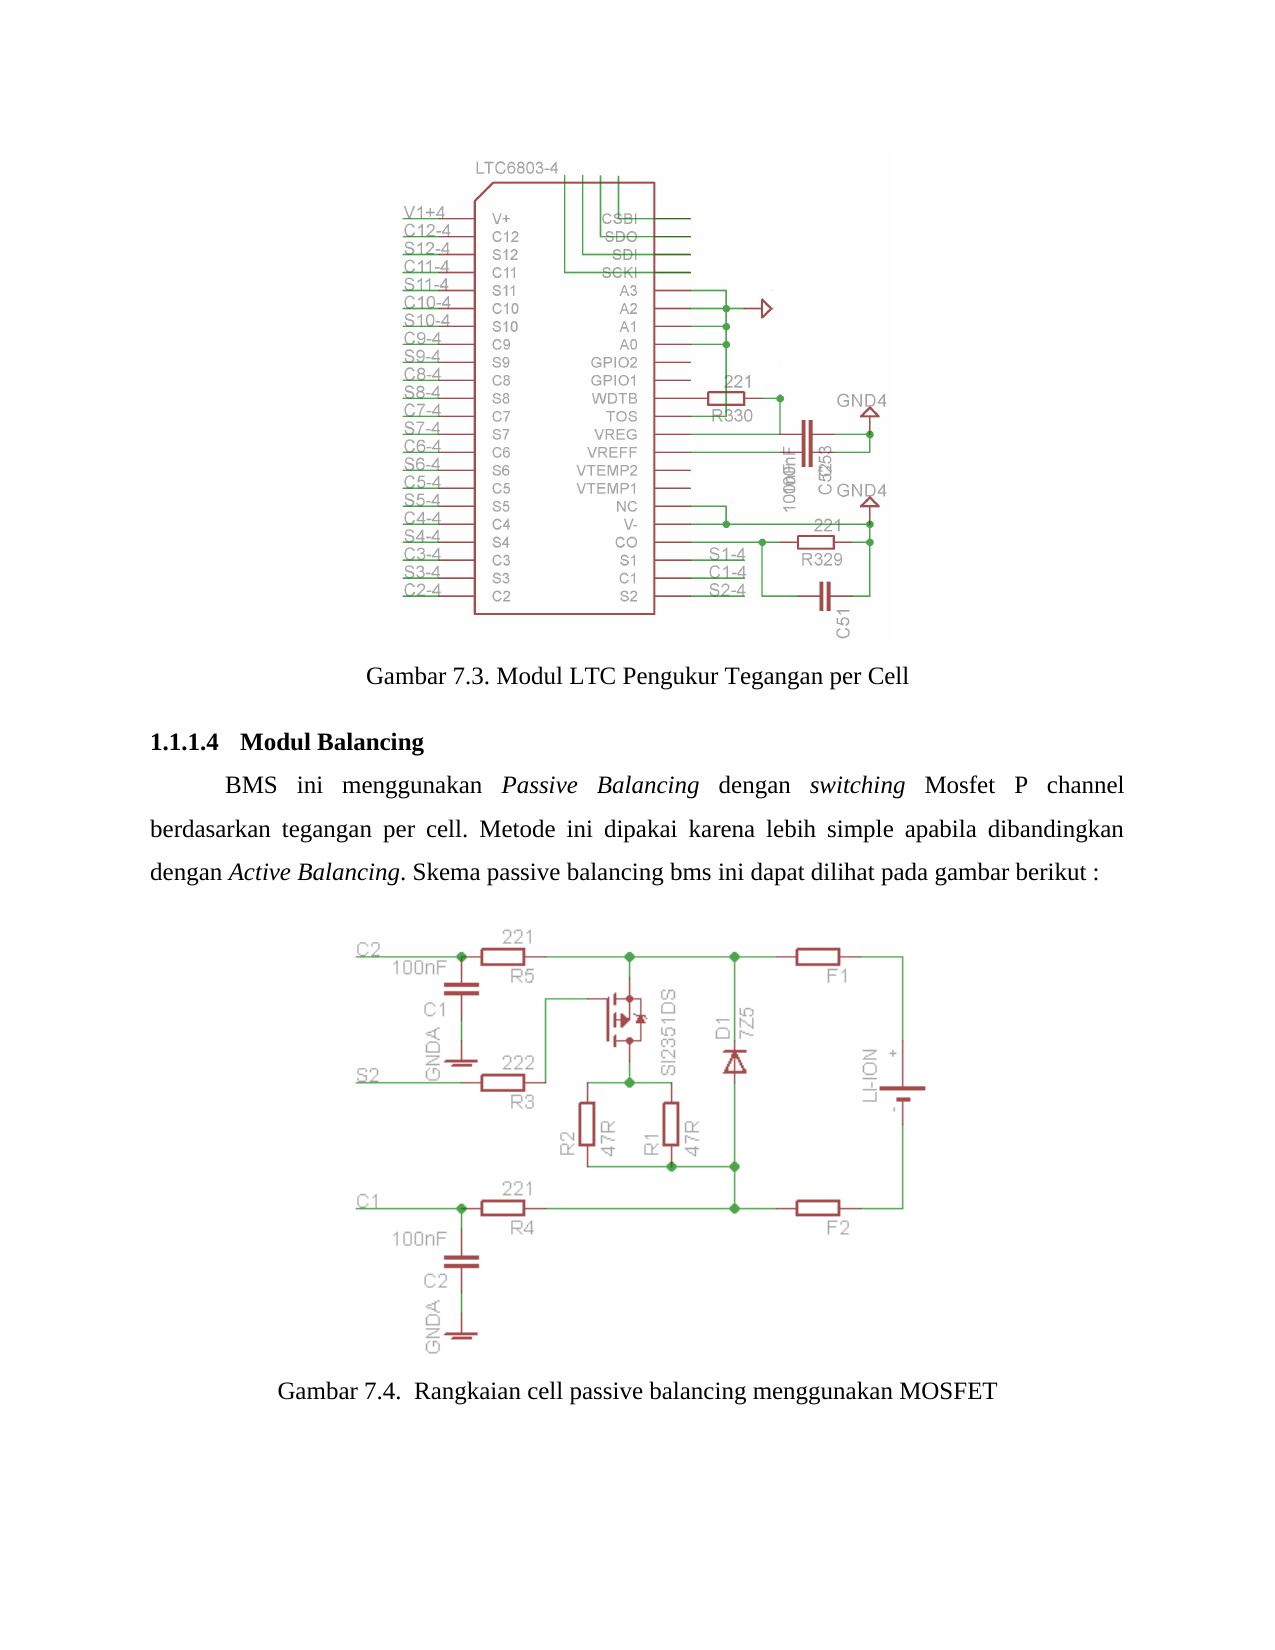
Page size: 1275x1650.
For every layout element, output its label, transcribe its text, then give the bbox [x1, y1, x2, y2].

picture [381, 150, 894, 647]
subtitle Modul Balancing [150, 727, 1125, 756]
text BMS ini menggunakan Passive Balancing dengan switching Mosfet P channel berdasarkan tegangan per cell. Metode ini dipakai karena lebih simple apabila dibandingkan dengan Active Balancing. Skema passive balancing bms ini dapat dilihat pada gambar berikut : [150, 771, 1125, 886]
picture [349, 920, 926, 1362]
